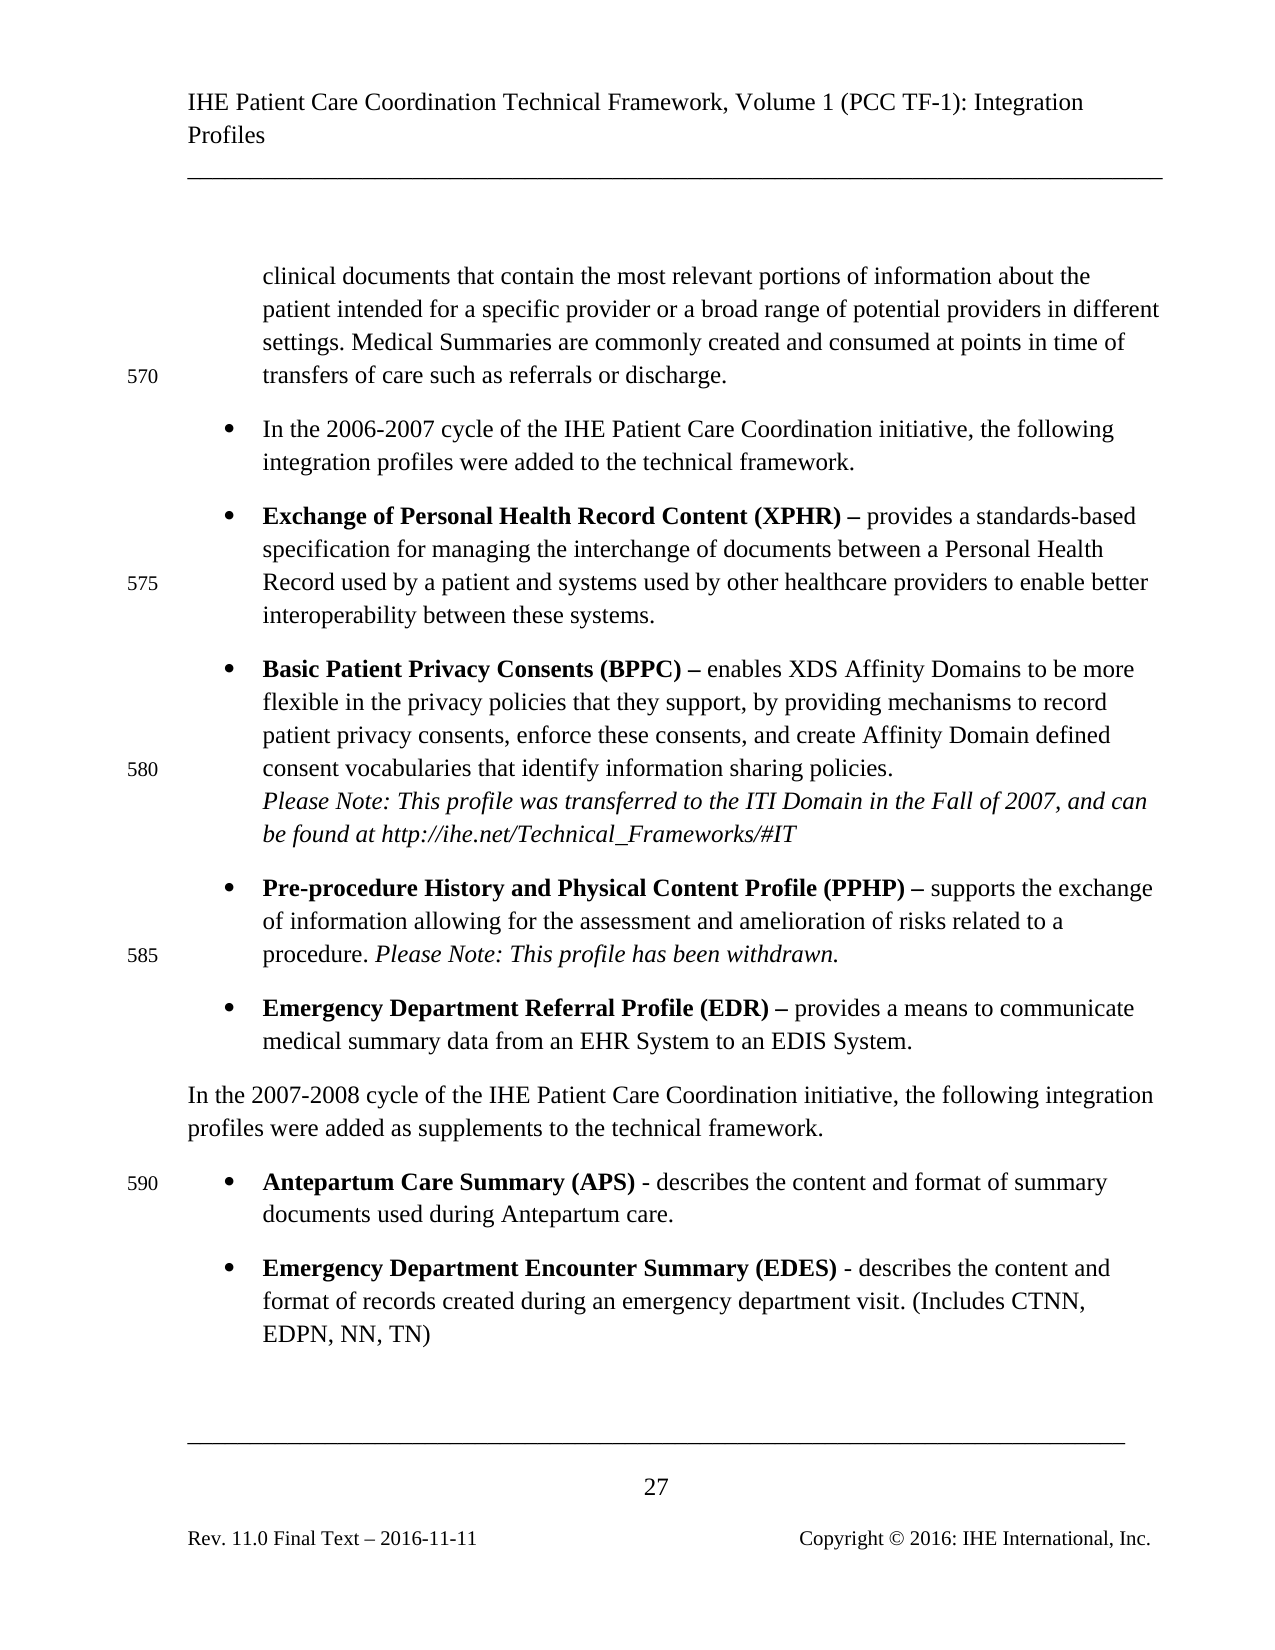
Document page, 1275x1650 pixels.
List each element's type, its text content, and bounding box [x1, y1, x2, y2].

list Basic Patient Privacy Consents (BPPC) – enables XDS Affinity Domains to be more flexible in the privacy policies that they support, by providing mechanisms to record patient privacy consents, enforce these consents, and create Affinity Domain defined consent vocabularies that identify information sharing policies. Please Note: This profile was transferred to the ITI Domain in the Fall of 2007, and can be found at http://ihe.net/Technical_Frameworks/#IT [225, 654, 1162, 848]
list Emergency Department Encounter Summary (EDES) - describes the content and format of records created during an emergency department visit. (Includes CTNN, EDPN, NN, TN) [225, 1253, 1162, 1348]
text In the 2007-2008 cycle of the IHE Patient Care Coordination initiative, the following integration profiles were added as supplements to the technical framework. [187, 1080, 1162, 1141]
list Pre-procedure History and Physical Content Profile (PPHP) – supports the exchange of information allowing for the assessment and amelioration of risks related to a procedure. Please Note: This profile has been withdrawn. [225, 873, 1162, 968]
list Emergency Department Referral Profile (EDR) – provides a means to communicate medical summary data from an EHR System to an EDIS System. [225, 993, 1162, 1054]
list In the 2006-2007 cycle of the IHE Patient Care Coordination initiative, the following integration profiles were added to the technical framework. [225, 414, 1162, 476]
list Exchange of Personal Health Record Content (XPHR) – provides a standards-based specification for managing the interchange of documents between a Personal Health Record used by a patient and systems used by other healthcare providers to enable better interoperability between these systems. [225, 501, 1162, 629]
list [225, 261, 1162, 389]
list Antepartum Care Summary (APS) - describes the content and format of summary documents used during Antepartum care. [225, 1167, 1162, 1228]
